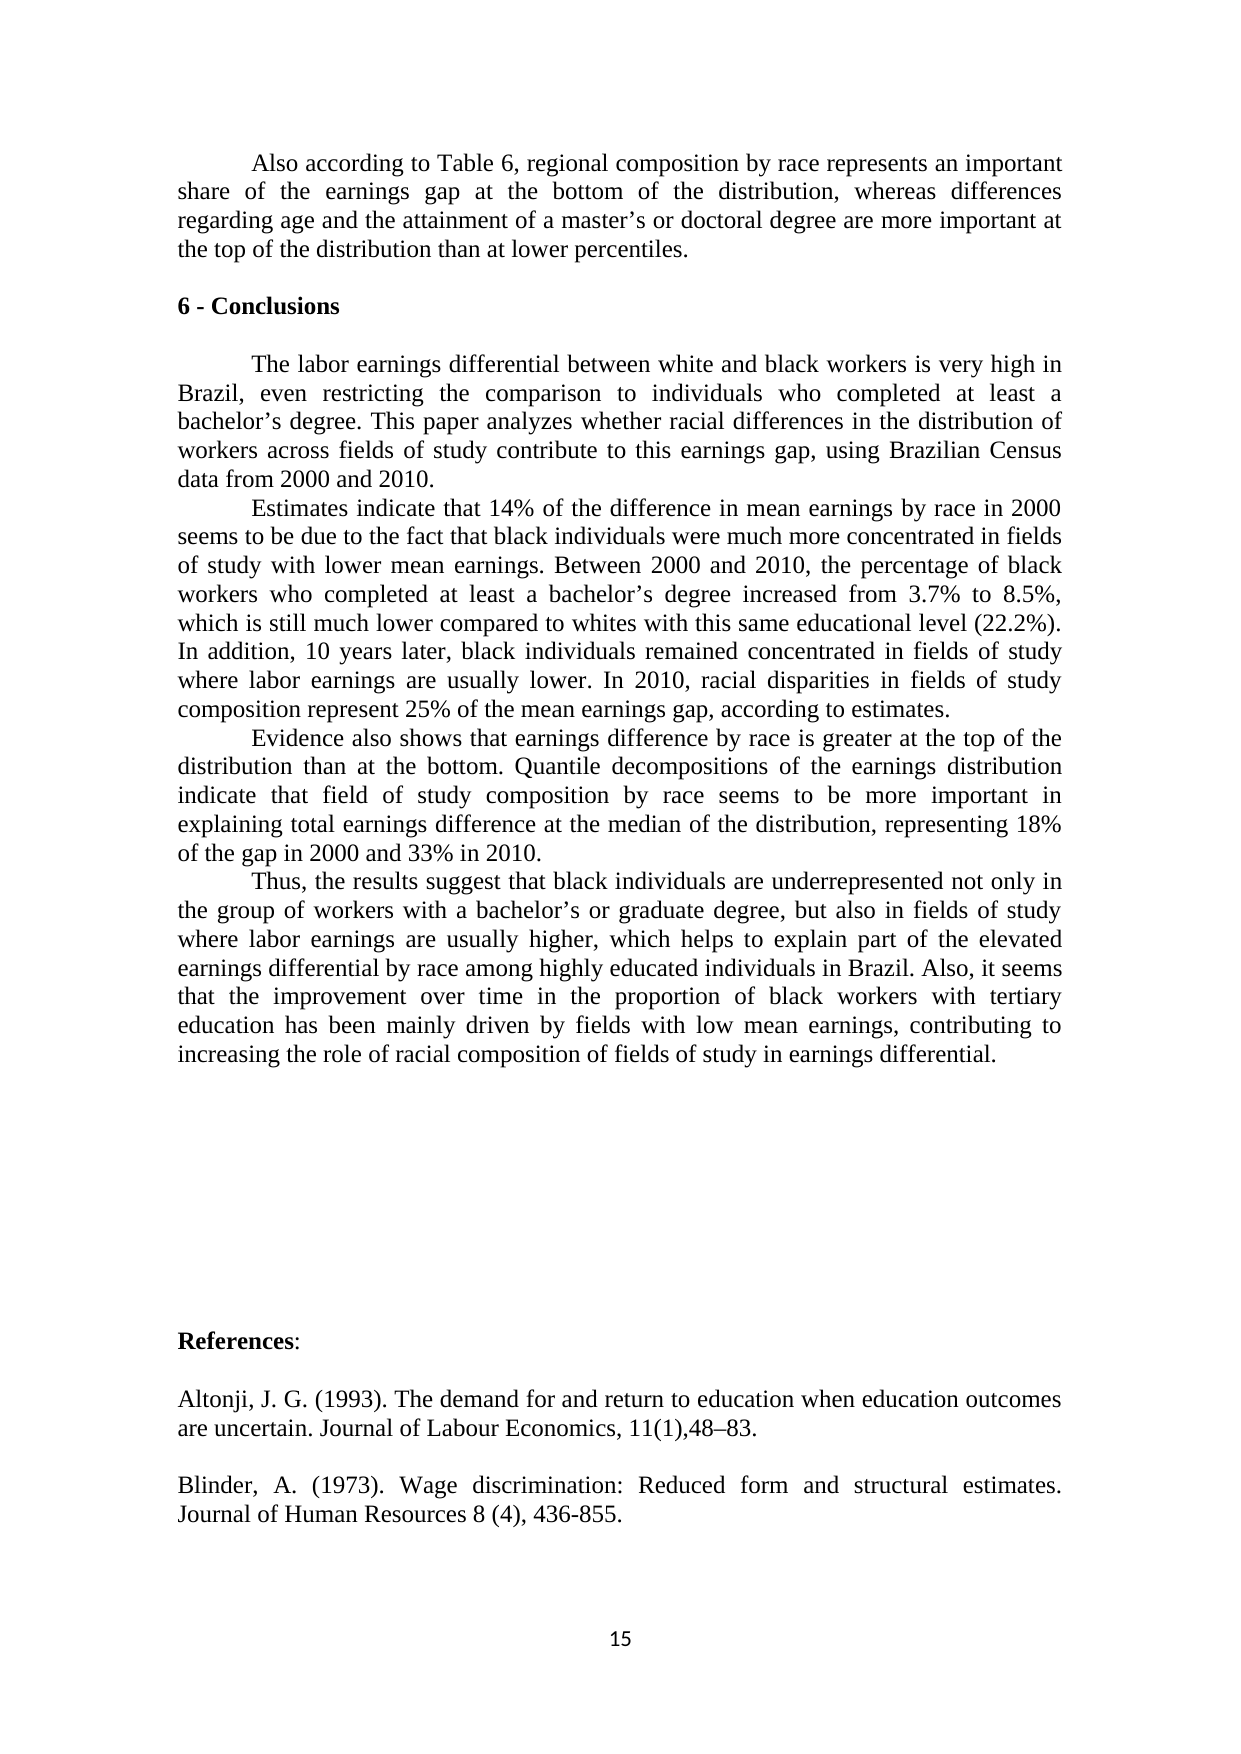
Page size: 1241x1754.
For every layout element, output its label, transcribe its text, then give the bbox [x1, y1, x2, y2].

text Also according to Table 6, regional composition by race represents an important share of the earnings gap at the bottom of the distribution, whereas differences regarding age and the attainment of a master’s or doctoral degree are more important at the top of the distribution than at lower percentiles. [177, 148, 1063, 263]
text Altonji, J. G. (1993). The demand for and return to education when education outcomes are uncertain. Journal of Labour Economics, 11(1),48–83. [177, 1384, 1063, 1441]
text The labor earnings differential between white and black workers is very high in Brazil, even restricting the comparison to individuals who completed at least a bachelor’s degree. This paper analyzes whether racial differences in the distribution of workers across fields of study contribute to this earnings gap, using Brazilian Census data from 2000 and 2010. [177, 349, 1063, 493]
text Estimates indicate that 14% of the difference in mean earnings by race in 2000 seems to be due to the fact that black individuals were much more concentrated in fields of study with lower mean earnings. Between 2000 and 2010, the percentage of black workers who completed at least a bachelor’s degree increased from 3.7% to 8.5%, which is still much lower compared to whites with this same educational level (22.2%). In addition, 10 years later, black individuals remained concentrated in fields of study where labor earnings are usually lower. In 2010, racial disparities in fields of study composition represent 25% of the mean earnings gap, according to estimates. [177, 493, 1063, 723]
text 6 - Conclusions [177, 291, 1063, 320]
text Evidence also shows that earnings difference by race is greater at the top of the distribution than at the bottom. Quantile decompositions of the earnings distribution indicate that field of study composition by race seems to be more important in explaining total earnings difference at the median of the distribution, representing 18% of the gap in 2000 and 33% in 2010. [177, 723, 1063, 866]
text References: [177, 1326, 1063, 1355]
text Thus, the results suggest that black individuals are underrepresented not only in the group of workers with a bachelor’s or graduate degree, but also in fields of study where labor earnings are usually higher, which helps to explain part of the elevated earnings differential by race among highly educated individuals in Brazil. Also, it seems that the improvement over time in the proportion of black workers with tertiary education has been mainly driven by fields with low mean earnings, contributing to increasing the role of racial composition of fields of study in earnings differential. [177, 866, 1063, 1068]
text Blinder, A. (1973). Wage discrimination: Reduced form and structural estimates. Journal of Human Resources 8 (4), 436-855. [177, 1470, 1063, 1528]
